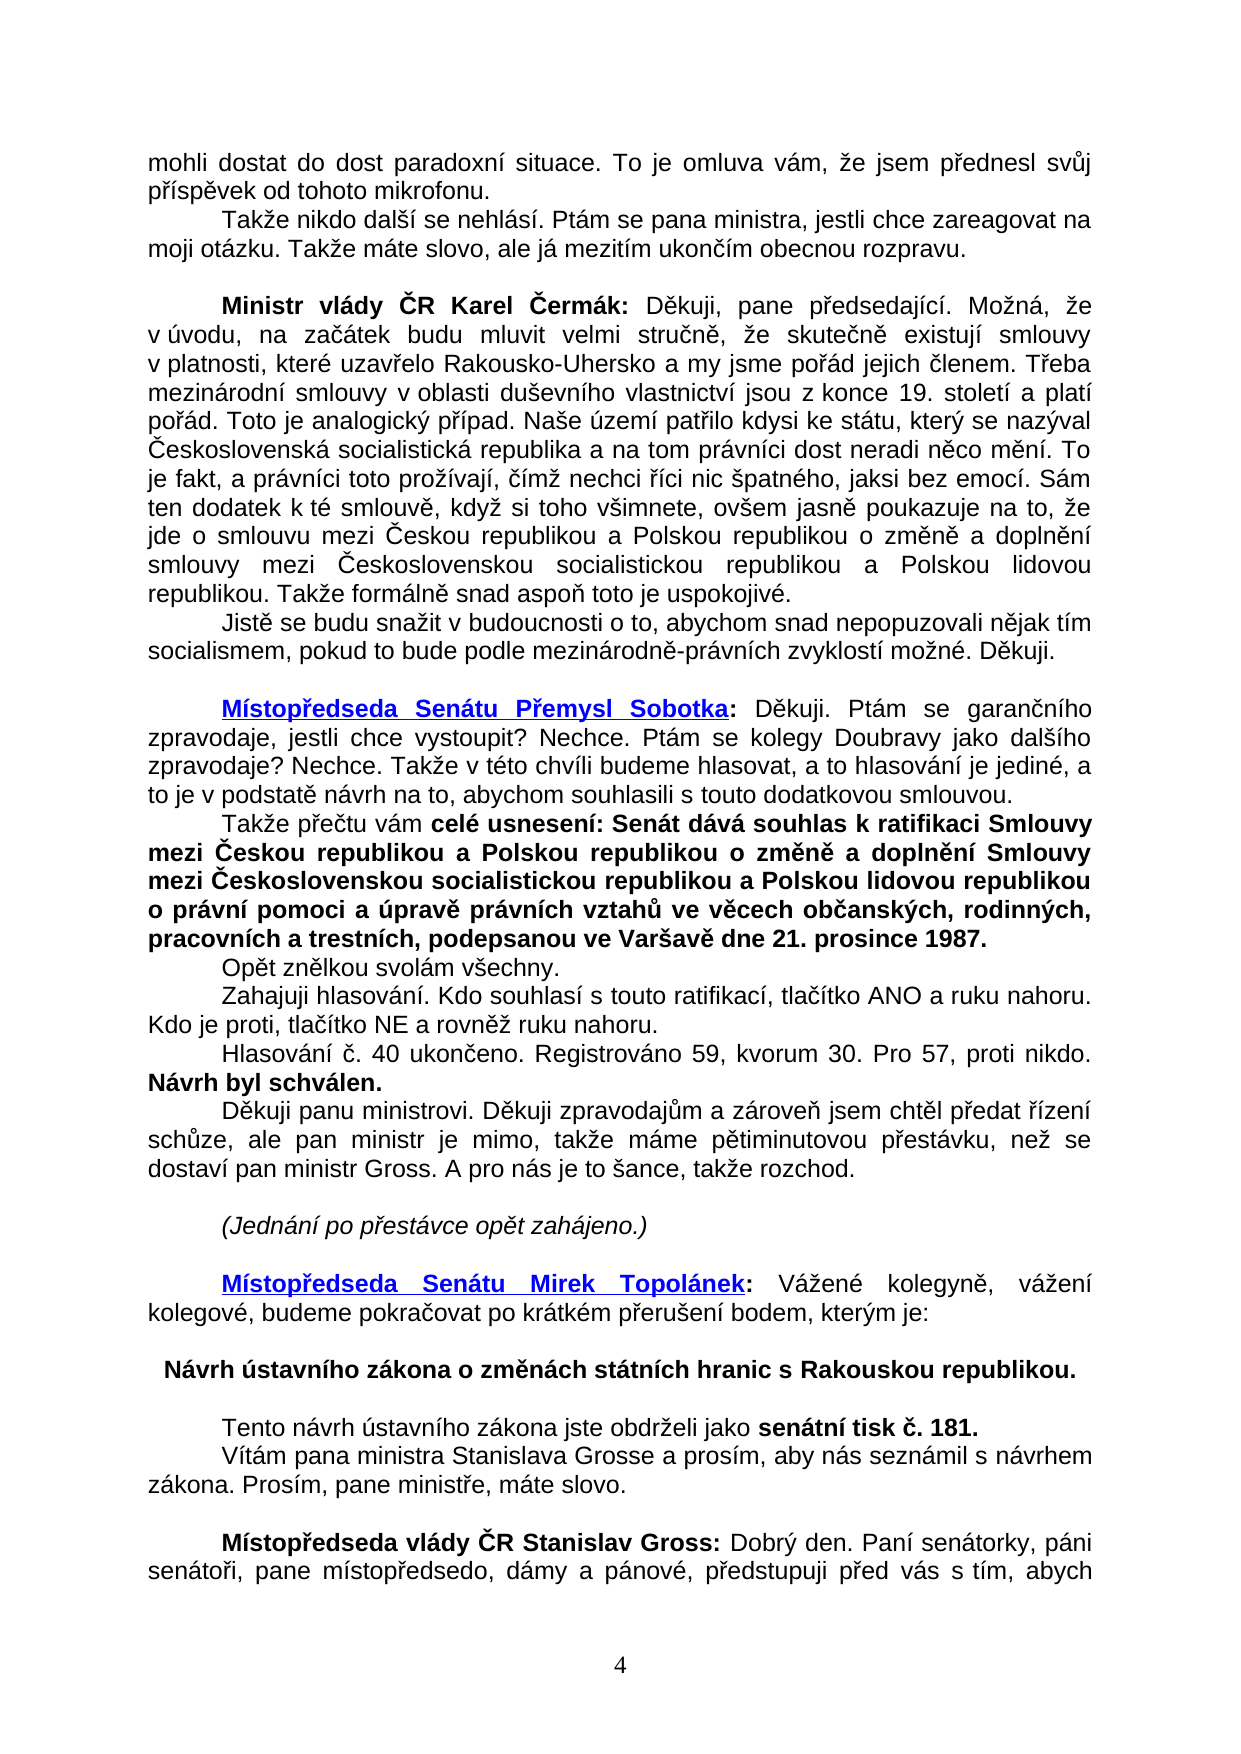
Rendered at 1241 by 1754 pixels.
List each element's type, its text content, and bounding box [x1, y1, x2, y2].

text (Jednání po přestávce opět zahájeno.) [148, 1211, 1093, 1240]
text Hlasování č. 40 ukončeno. Registrováno 59, kvorum 30. Pro 57, proti nikdo. Návrh byl schválen. [148, 1039, 1093, 1096]
text Tento návrh ústavního zákona jste obdrželi jako senátní tisk č. 181. [148, 1413, 1093, 1441]
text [148, 1528, 1093, 1585]
text <A NAME='st181'></A>Návrh ústavního zákona o změnách státních hranic s Rakouskou republikou. [148, 1355, 1093, 1384]
text Místopředseda Senátu Mirek Topolánek: Vážené kolegyně, vážení kolegové, budeme pokračovat po krátkém přerušení bodem, kterým je: [148, 1269, 1093, 1326]
text Takže nikdo další se nehlásí. Ptám se pana ministra, jestli chce zareagovat na moji otázku. Takže máte slovo, ale já mezitím ukončím obecnou rozpravu. [148, 205, 1093, 263]
text Opět znělkou svolám všechny. [148, 953, 1093, 981]
text Jistě se budu snažit v budoucnosti o to, abychom snad nepopuzovali nějak tím socialismem, pokud to bude podle mezinárodně-právních zvyklostí možné. Děkuji. [148, 608, 1093, 665]
text Zahajuji hlasování. Kdo souhlasí s touto ratifikací, tlačítko ANO a ruku nahoru. Kdo je proti, tlačítko NE a rovněž ruku nahoru. [148, 981, 1093, 1039]
text Děkuji panu ministrovi. Děkuji zpravodajům a zároveň jsem chtěl předat řízení schůze, ale pan ministr je mimo, takže máme pětiminutovou přestávku, než se dostaví pan ministr Gross. A pro nás je to šance, takže rozchod. [148, 1096, 1093, 1183]
text Místopředseda Senátu Přemysl Sobotka: Děkuji. Ptám se garančního zpravodaje, jestli chce vystoupit? Nechce. Ptám se kolegy Doubravy jako dalšího zpravodaje? Nechce. Takže v této chvíli budeme hlasovat, a to hlasování je jediné, a to je v podstatě návrh na to, abychom souhlasili s touto dodatkovou smlouvou. [148, 694, 1093, 809]
text Ministr vlády ČR Karel Čermák: Děkuji, pane předsedající. Možná, že v úvodu, na začátek budu mluvit velmi stručně, že skutečně existují smlouvy v platnosti, které uzavřelo Rakousko-Uhersko a my jsme pořád jejich členem. Třeba mezinárodní smlouvy v oblasti duševního vlastnictví jsou z konce 19. století a platí pořád. Toto je analogický případ. Naše území patřilo kdysi ke státu, který se nazýval Československá socialistická republika a na tom právníci dost neradi něco mění. To je fakt, a právníci toto prožívají, čímž nechci říci nic špatného, jaksi bez emocí. Sám ten dodatek k té smlouvě, když si toho všimnete, ovšem jasně poukazuje na to, že jde o smlouvu mezi Českou republikou a Polskou republikou o změně a doplnění smlouvy mezi Československou socialistickou republikou a Polskou lidovou republikou. Takže formálně snad aspoň toto je uspokojivé. [148, 291, 1093, 608]
text Takže přečtu vám celé usnesení: Senát dává souhlas k ratifikaci Smlouvy mezi Českou republikou a Polskou republikou o změně a doplnění Smlouvy mezi Československou socialistickou republikou a Polskou lidovou republikou o právní pomoci a úpravě právních vztahů ve věcech občanských, rodinných, pracovních a trestních, podepsanou ve Varšavě dne 21. prosince 1987. [148, 809, 1093, 953]
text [148, 148, 1093, 205]
text Vítám pana ministra Stanislava Grosse a prosím, aby nás seznámil s návrhem zákona. Prosím, pane ministře, máte slovo. [148, 1441, 1093, 1499]
